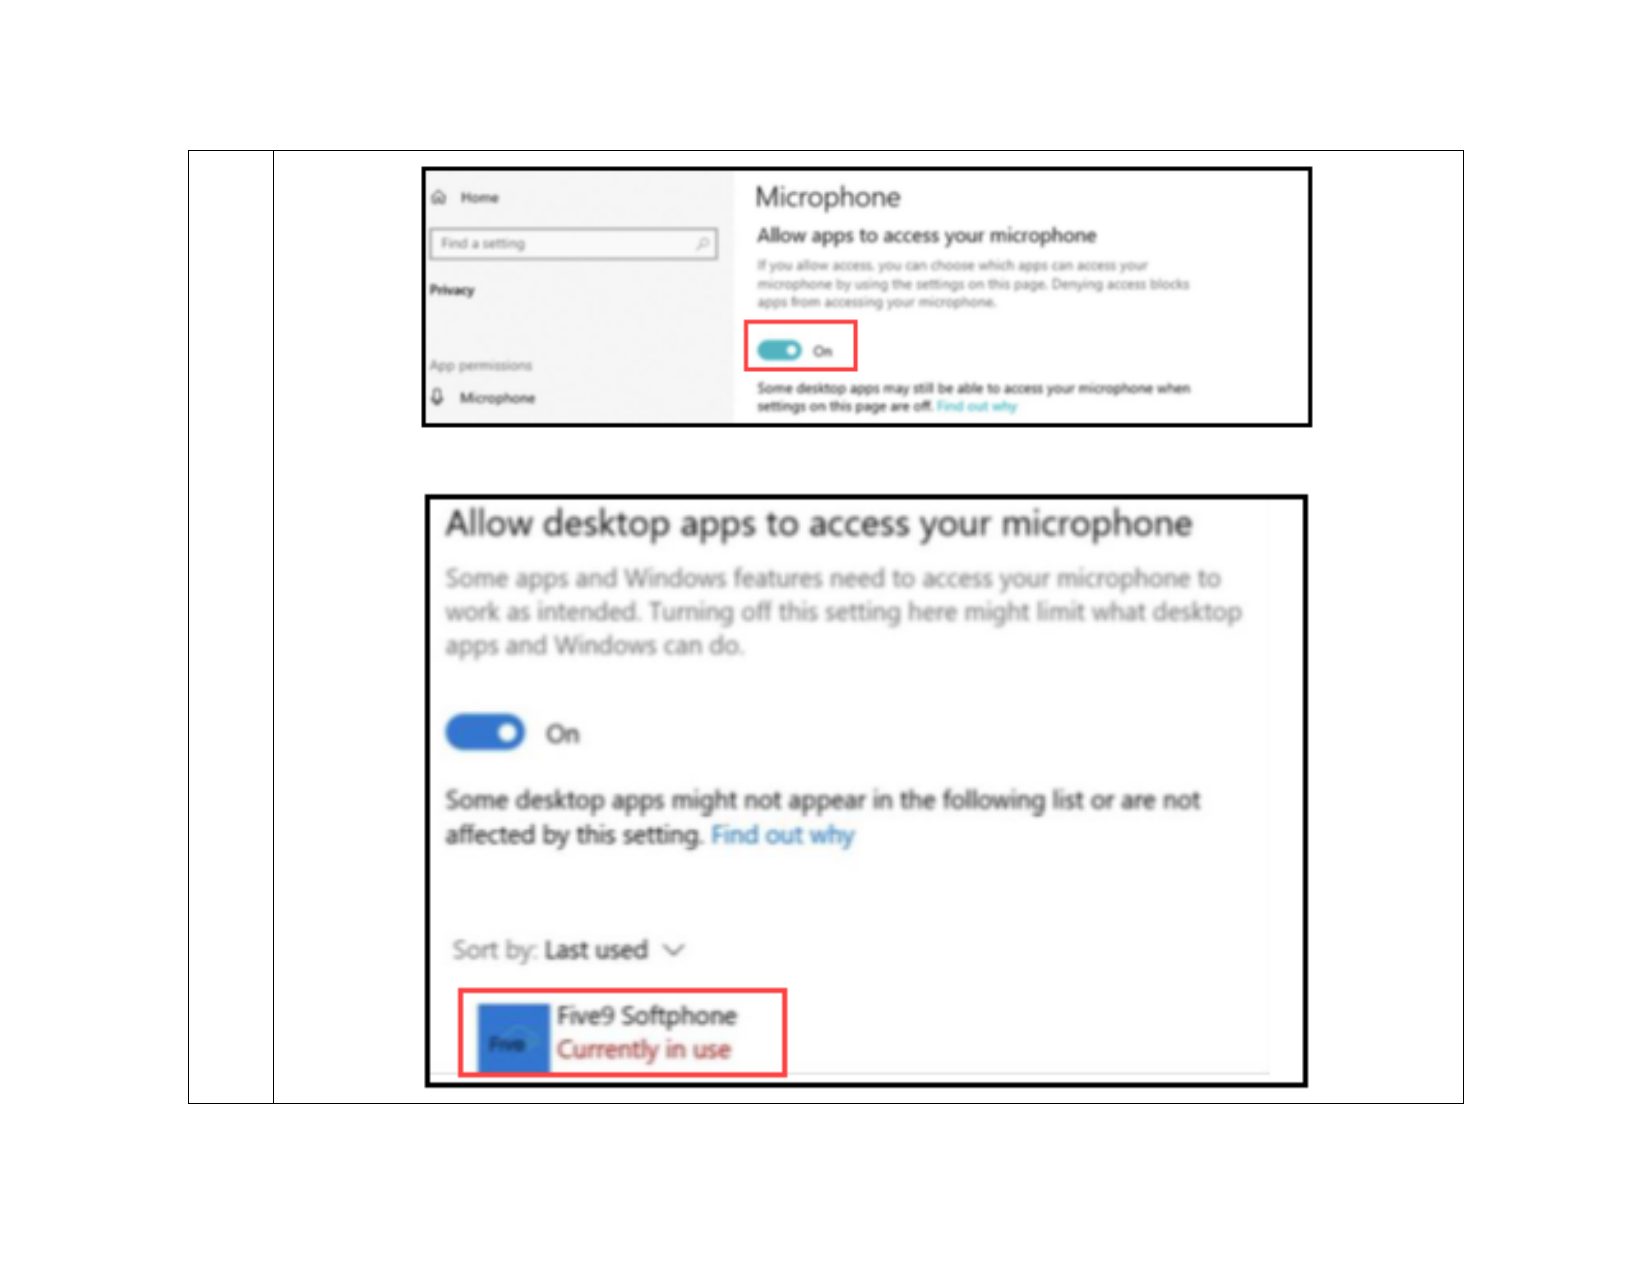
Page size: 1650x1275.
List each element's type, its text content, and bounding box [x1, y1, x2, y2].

picture [418, 163, 1319, 432]
table_cell 4 [189, 151, 273, 1103]
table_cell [274, 151, 1463, 1103]
picture [418, 491, 1319, 1091]
